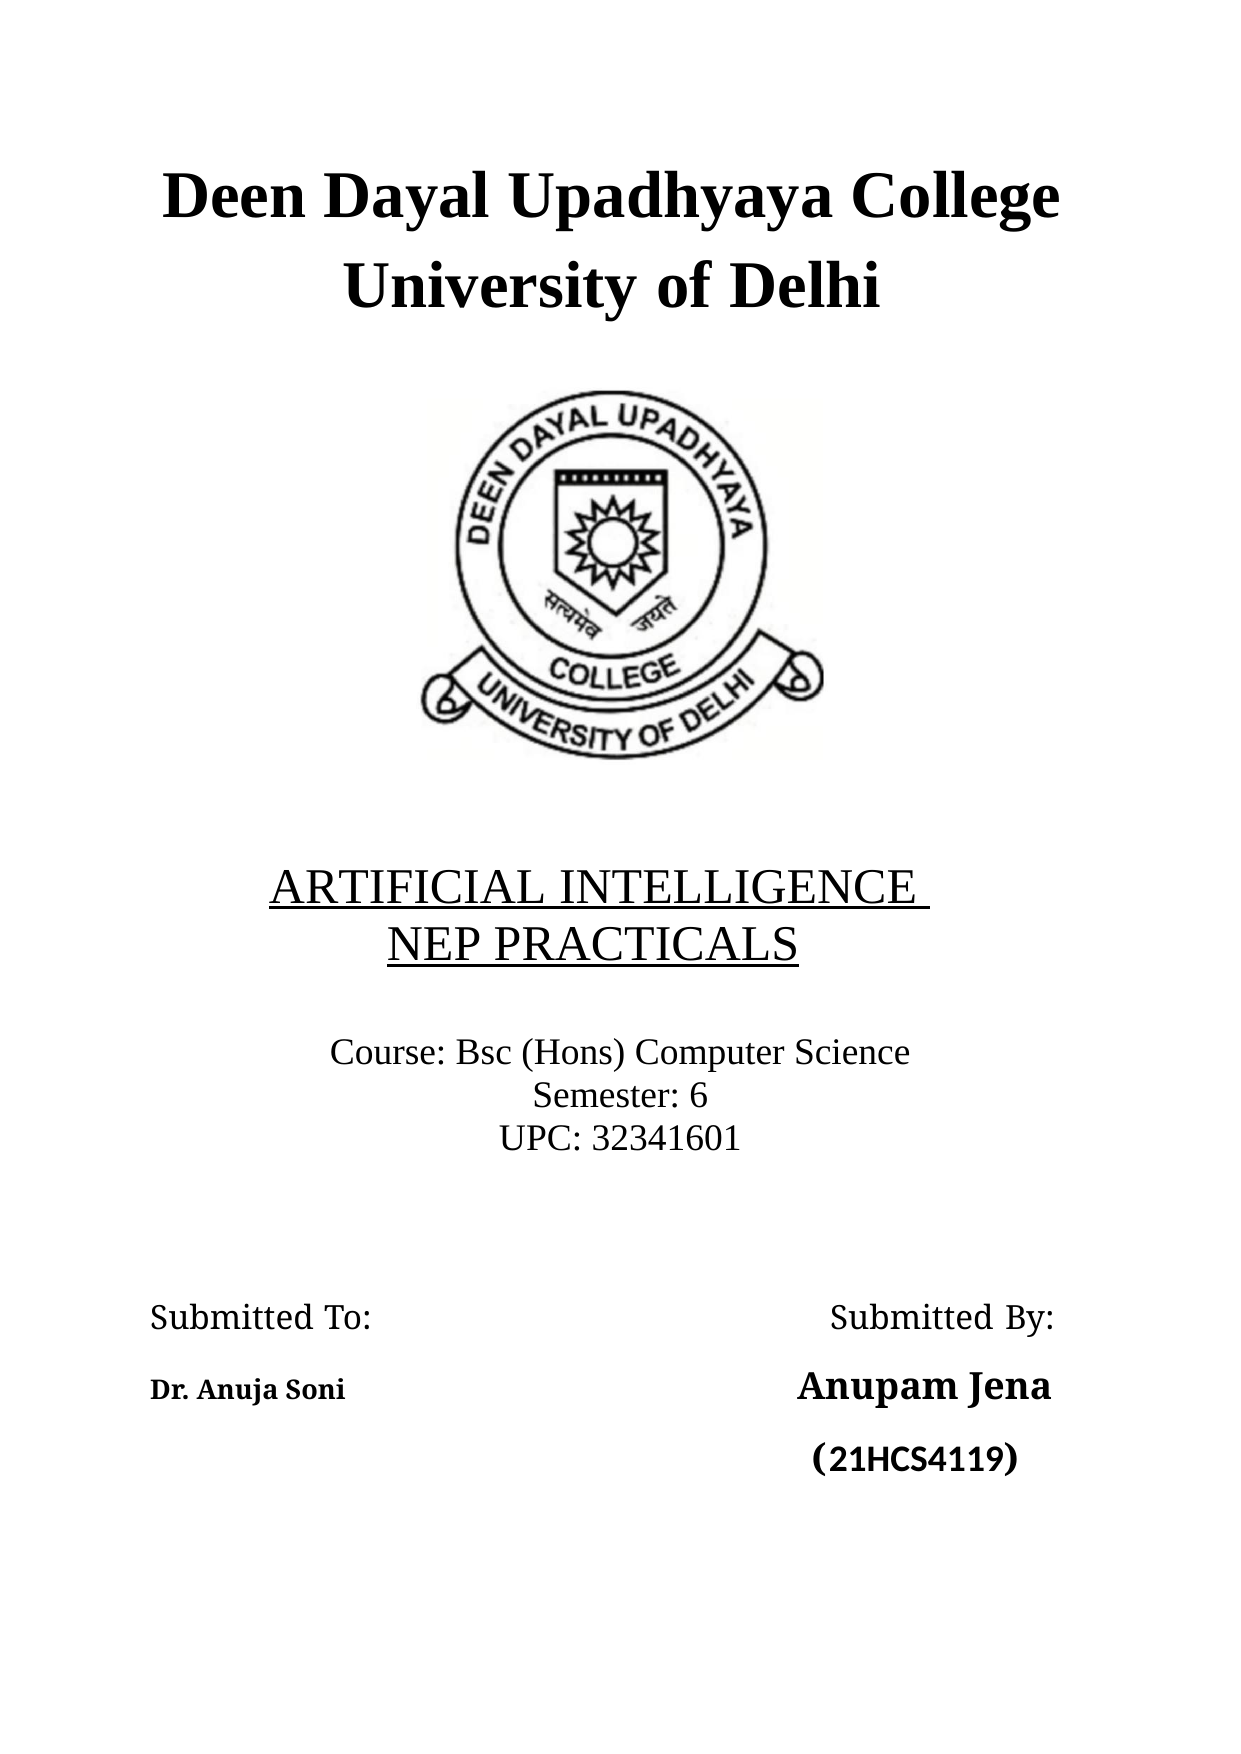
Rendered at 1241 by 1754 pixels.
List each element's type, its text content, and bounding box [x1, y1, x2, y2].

title NEP PRACTICALS [150, 914, 1036, 972]
text UPC: 32341601 [150, 1115, 1090, 1158]
text Dr. Anuja Soni Anupam Jena [150, 1359, 1065, 1411]
picture [415, 387, 828, 765]
text Semester: 6 [150, 1072, 1090, 1115]
title ARTIFICIAL INTELLIGENCE [150, 856, 1036, 914]
text Course: Bsc (Hons) Computer Science [150, 1029, 1090, 1072]
text Submitted To: Submitted By: [150, 1294, 1075, 1339]
text Deen Dayal Upadhyaya College University of Delhi [150, 156, 1073, 322]
text (21HCS4119) [150, 1431, 1065, 1482]
